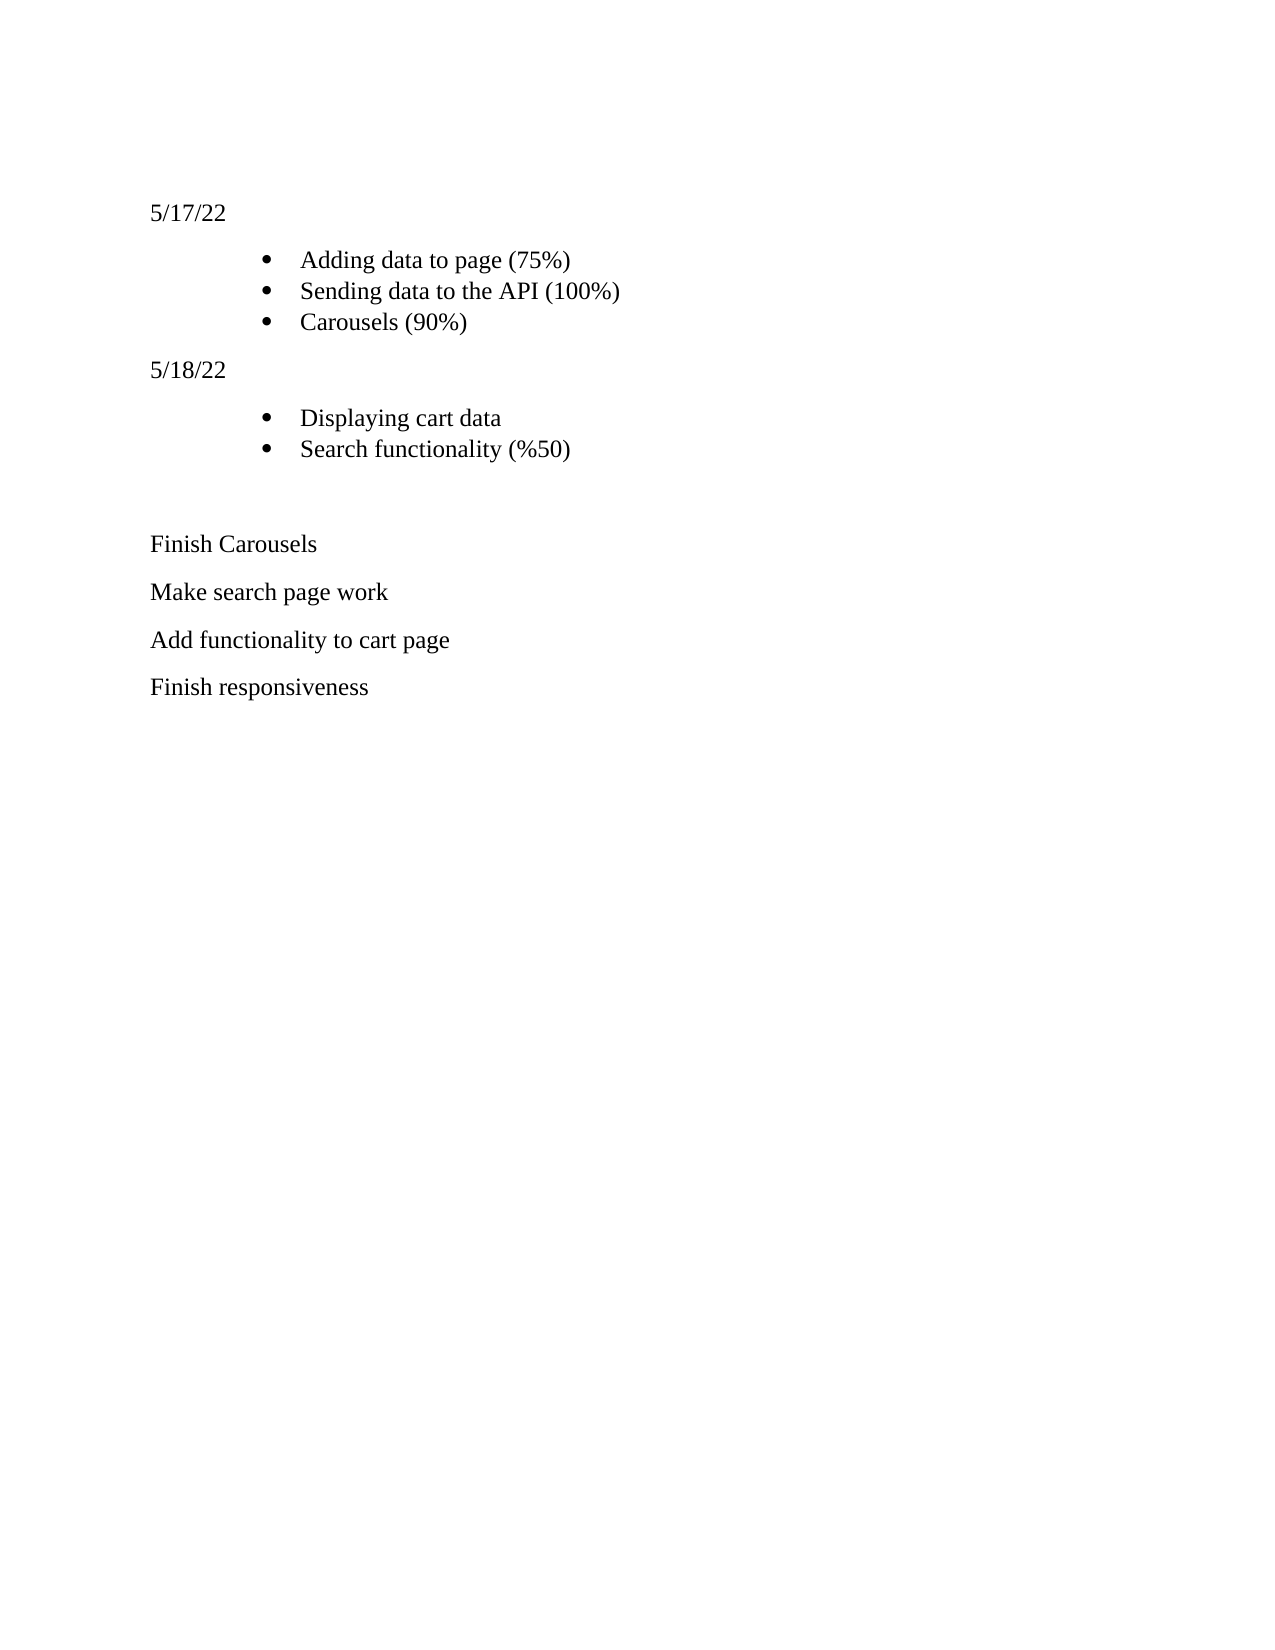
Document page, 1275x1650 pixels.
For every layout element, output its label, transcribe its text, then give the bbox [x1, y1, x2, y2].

text Make search page work [150, 577, 1125, 606]
text 5/17/22 [150, 198, 1125, 226]
list Displaying cart data [262, 403, 1125, 432]
text 5/18/22 [150, 355, 1125, 384]
list Carousels (90%) [262, 307, 1125, 336]
text Finish Carousels [150, 529, 1125, 558]
list Adding data to page (75%) [262, 245, 1125, 274]
list Search functionality (%50) [262, 434, 1125, 463]
text Finish responsiveness [150, 672, 1125, 701]
text Add functionality to cart page [150, 625, 1125, 653]
list Sending data to the API (100%) [262, 276, 1125, 305]
